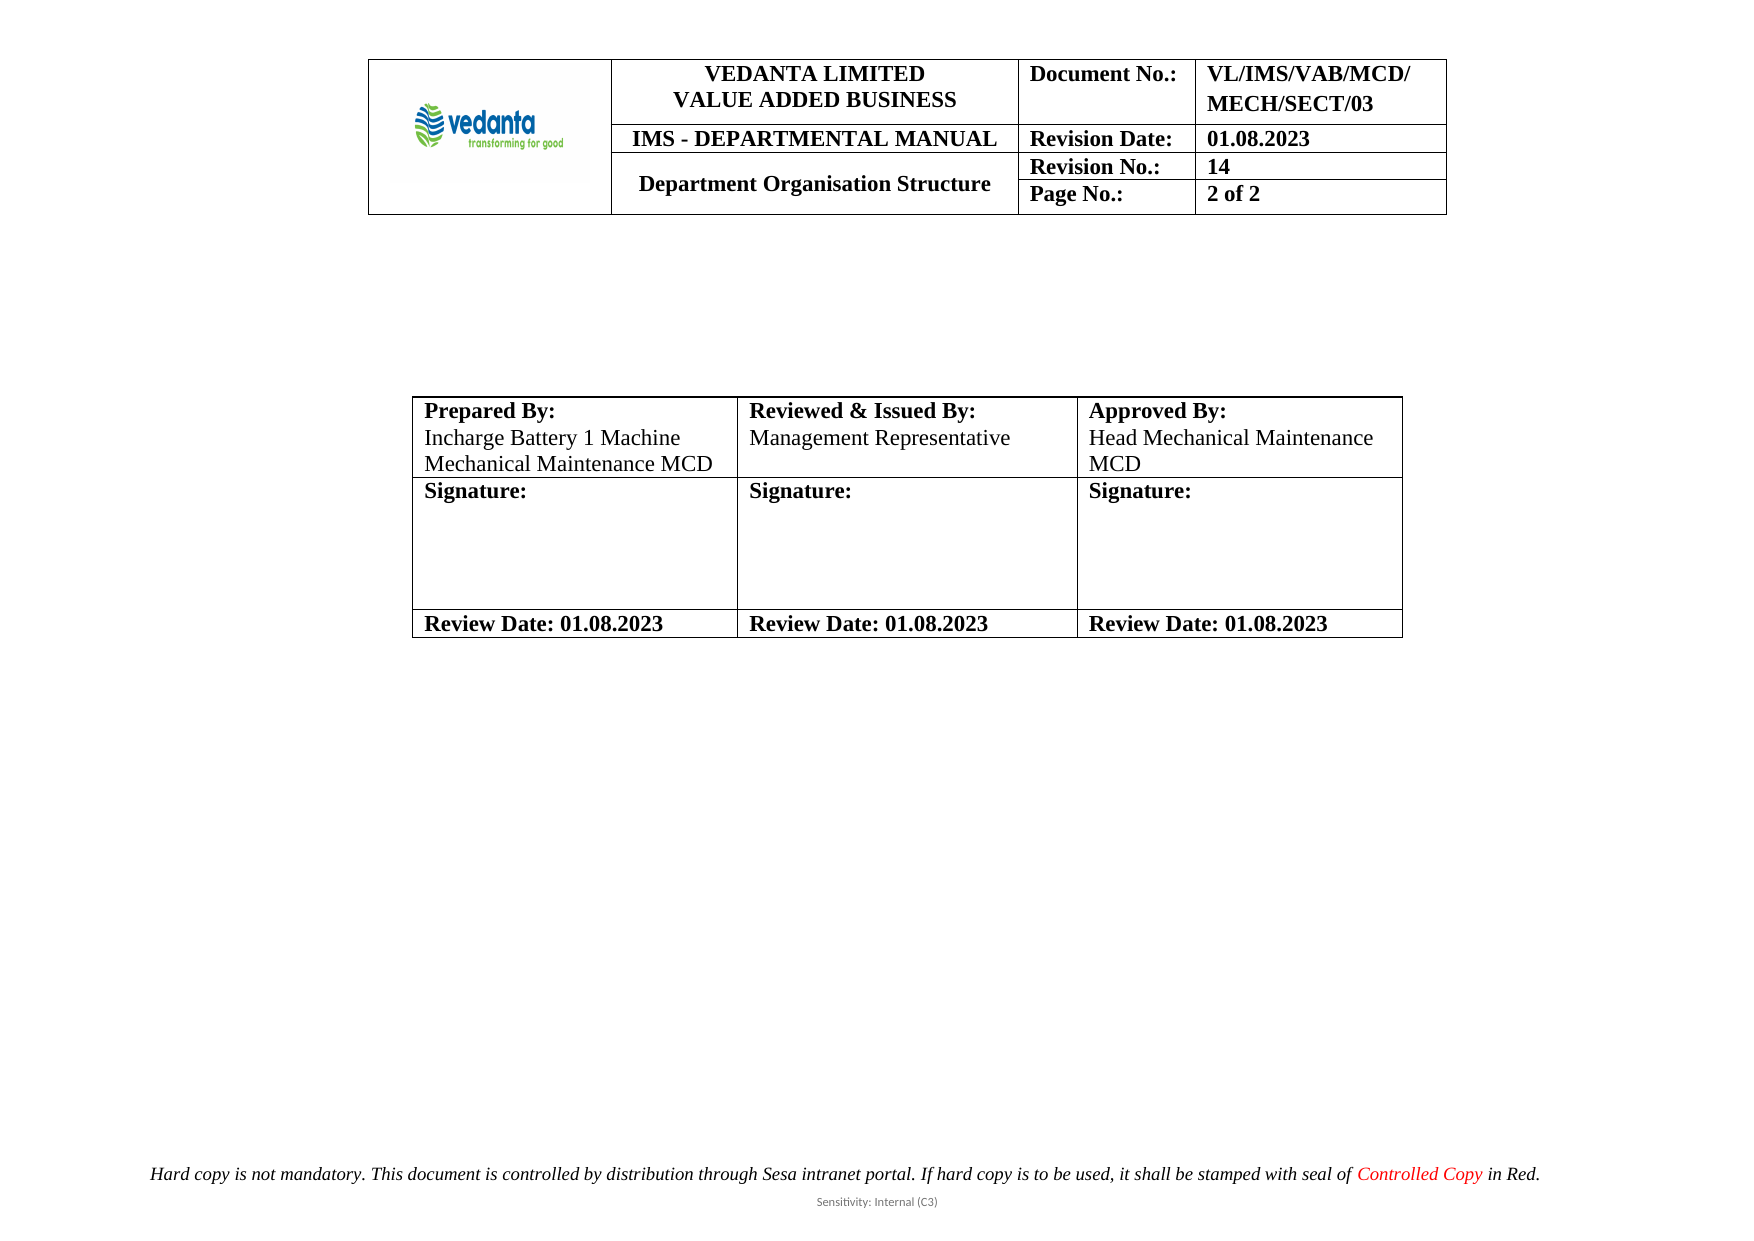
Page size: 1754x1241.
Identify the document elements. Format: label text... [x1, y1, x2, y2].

table_cell Signature: [413, 478, 737, 609]
table_cell Signature: [738, 478, 1077, 609]
table_cell Review Date: 01.08.2023 [1078, 610, 1402, 637]
table_cell Review Date: 01.08.2023 [413, 610, 737, 637]
picture [390, 63, 590, 183]
table_header Prepared By: Incharge Battery 1 Machine Mechanical Maintenance MCD [413, 398, 737, 477]
table_header Approved By: Head Mechanical Maintenance MCD [1078, 398, 1402, 477]
table_cell Signature: [1078, 478, 1402, 609]
table_cell Review Date: 01.08.2023 [738, 610, 1077, 637]
table_header Reviewed & Issued By: Management Representative [738, 398, 1077, 477]
